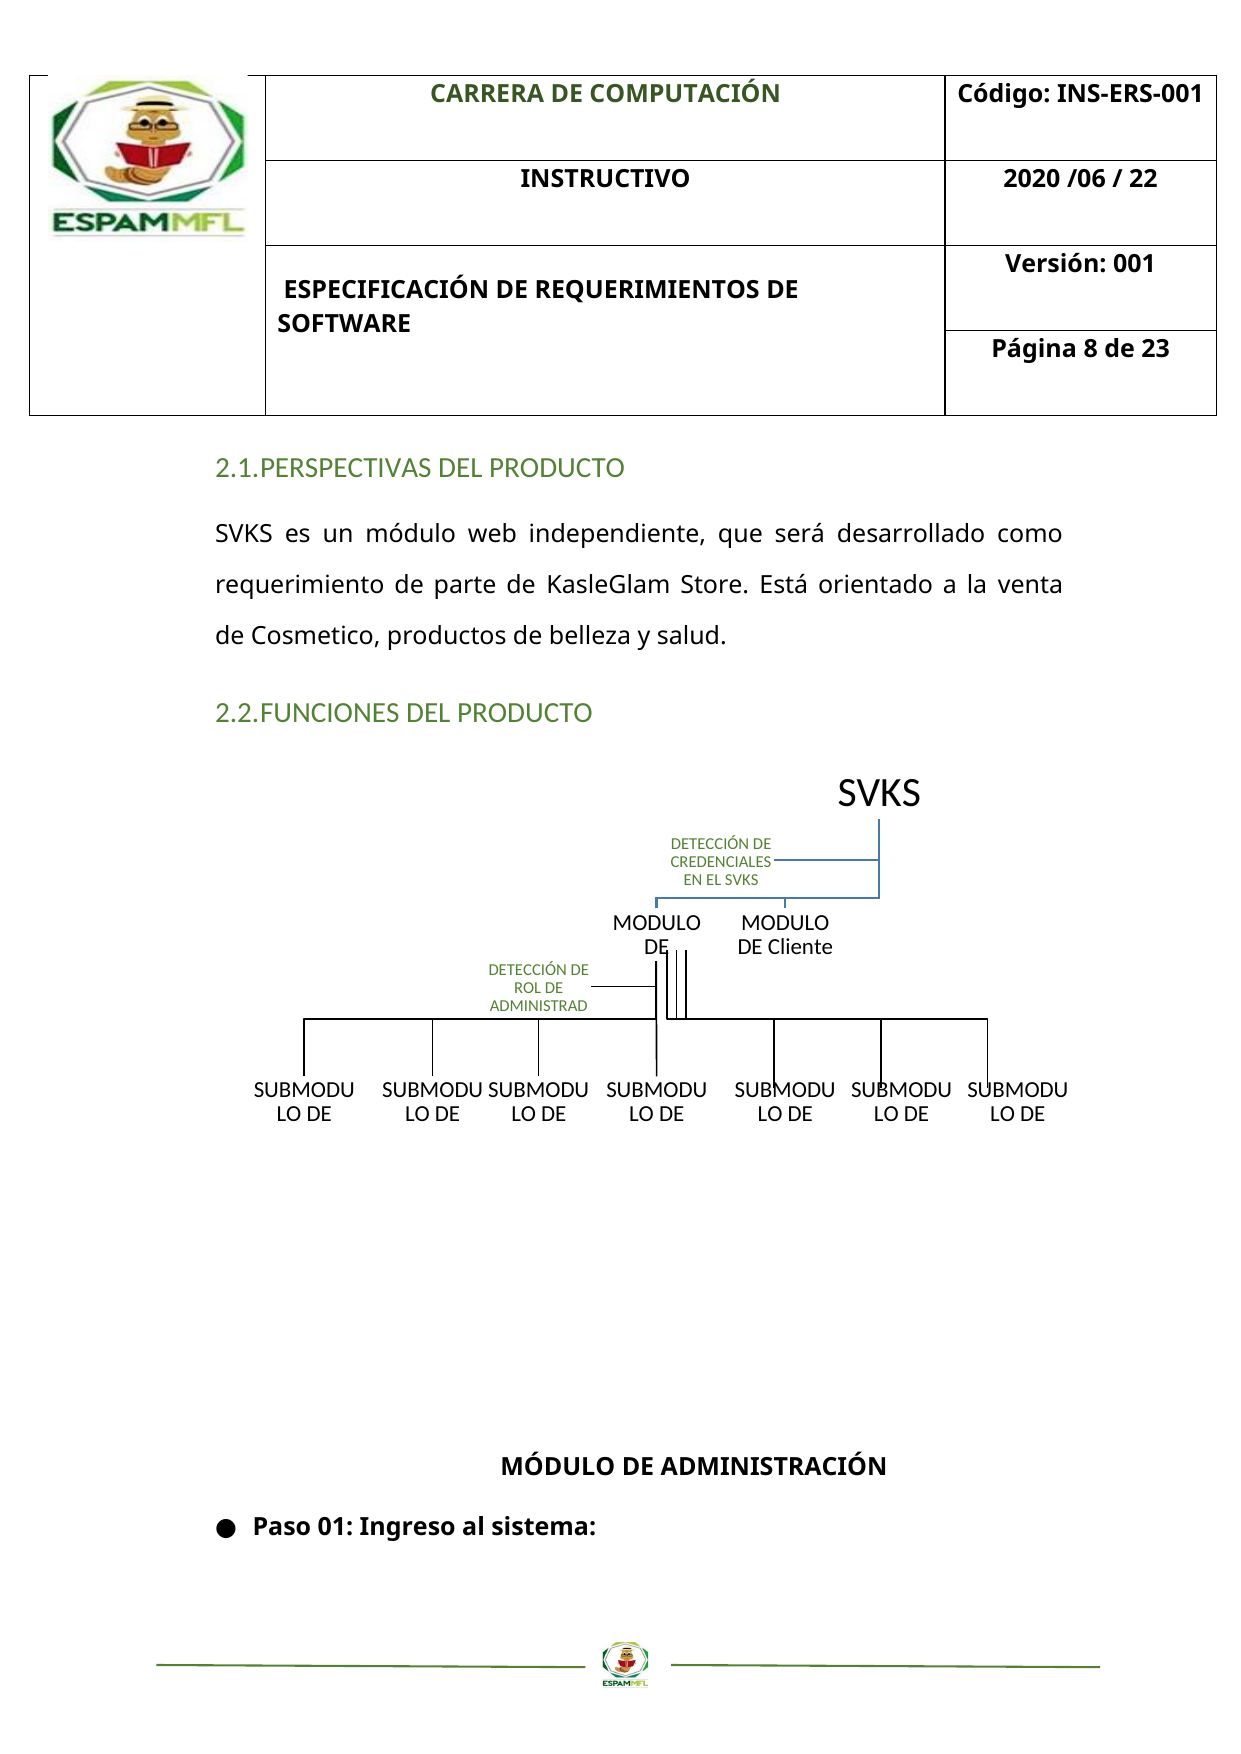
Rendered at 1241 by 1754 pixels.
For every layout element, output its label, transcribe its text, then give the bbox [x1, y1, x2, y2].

text MÓDULO DE ADMINISTRACIÓN [325, 1449, 1063, 1483]
list Paso 01: Ingreso al sistema: [215, 1508, 1063, 1542]
picture [47, 75, 248, 242]
subtitle PERSPECTIVAS DEL PRODUCTO [215, 449, 1063, 485]
text SVKS es un módulo web independiente, que será desarrollado como requerimiento de parte de KasleGlam Store. Está orientado a la venta de Cosmetico, productos de belleza y salud. [215, 516, 1063, 652]
picture [601, 1640, 649, 1689]
subtitle FUNCIONES DEL PRODUCTO [215, 694, 1063, 729]
